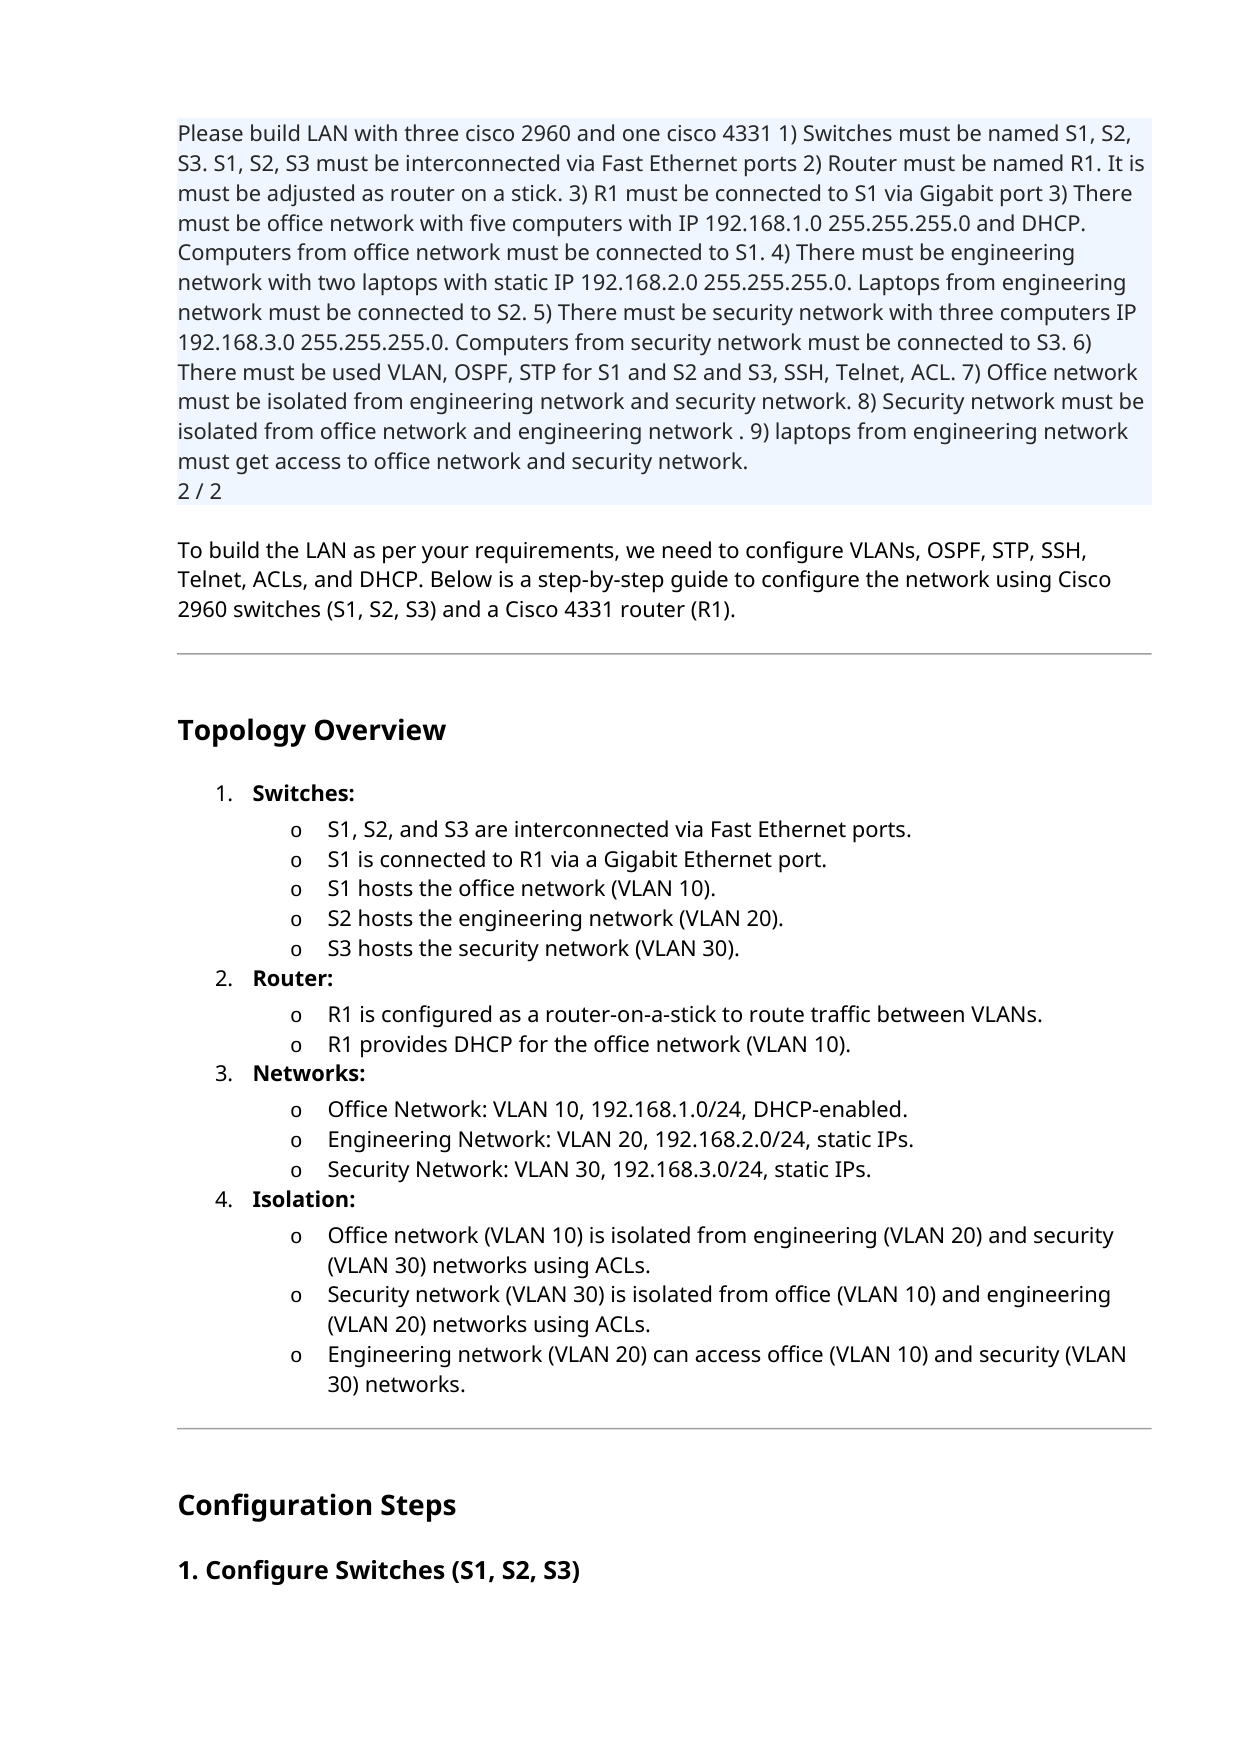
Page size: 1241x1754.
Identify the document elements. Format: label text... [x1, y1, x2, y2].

list Router: [215, 963, 1152, 993]
list Switches: [215, 778, 1152, 808]
list Isolation: [215, 1184, 1152, 1214]
list Networks: [215, 1058, 1152, 1088]
list Security Network: VLAN 30, 192.168.3.0/24, static IPs. [290, 1154, 1152, 1184]
list Security network (VLAN 30) is isolated from office (VLAN 10) and engineering (VLAN 20) networks using ACLs. [290, 1279, 1152, 1339]
list S2 hosts the engineering network (VLAN 20). [290, 903, 1152, 933]
list S1 is connected to R1 via a Gigabit Ethernet port. [290, 844, 1152, 873]
text 2 / 2 [177, 476, 1152, 505]
list Engineering Network: VLAN 20, 192.168.2.0/24, static IPs. [290, 1124, 1152, 1154]
list Office network (VLAN 10) is isolated from engineering (VLAN 20) and security (VLAN 30) networks using ACLs. [290, 1220, 1152, 1279]
text Please build LAN with three cisco 2960 and one cisco 4331 1) Switches must be named S1, S2, S3. S1, S2, S3 must be interconnected via Fast Ethernet ports 2) Router must be named R1. It is must be adjusted as router on a stick. 3) R1 must be connected to S1 via Gigabit port 3) There must be office network with five computers with IP 192.168.1.0 255.255.255.0 and DHCP. Computers from office network must be connected to S1. 4) There must be engineering network with two laptops with static IP 192.168.2.0 255.255.255.0. Laptops from engineering network must be connected to S2. 5) There must be security network with three computers IP 192.168.3.0 255.255.255.0. Computers from security network must be connected to S3. 6) There must be used VLAN, OSPF, STP for S1 and S2 and S3, SSH, Telnet, ACL. 7) Office network must be isolated from engineering network and security network. 8) Security network must be isolated from office network and engineering network . 9) laptops from engineering network must get access to office network and security network. [177, 118, 1152, 476]
text Configuration Steps [177, 1485, 1152, 1523]
text To build the LAN as per your requirements, we need to configure VLANs, OSPF, STP, SSH, Telnet, ACLs, and DHCP. Below is a step-by-step guide to configure the network using Cisco 2960 switches (S1, S2, S3) and a Cisco 4331 router (R1). [177, 534, 1152, 624]
list S1, S2, and S3 are interconnected via Fast Ethernet ports. [290, 814, 1152, 844]
list R1 is configured as a router-on-a-stick to route traffic between VLANs. [290, 999, 1152, 1029]
list Engineering network (VLAN 20) can access office (VLAN 10) and security (VLAN 30) networks. [290, 1339, 1152, 1399]
list R1 provides DHCP for the office network (VLAN 10). [290, 1029, 1152, 1058]
list S1 hosts the office network (VLAN 10). [290, 873, 1152, 903]
text 1. Configure Switches (S1, S2, S3) [177, 1552, 1152, 1587]
list Office Network: VLAN 10, 192.168.1.0/24, DHCP-enabled. [290, 1094, 1152, 1124]
text Topology Overview [177, 710, 1152, 749]
list S3 hosts the security network (VLAN 30). [290, 933, 1152, 963]
